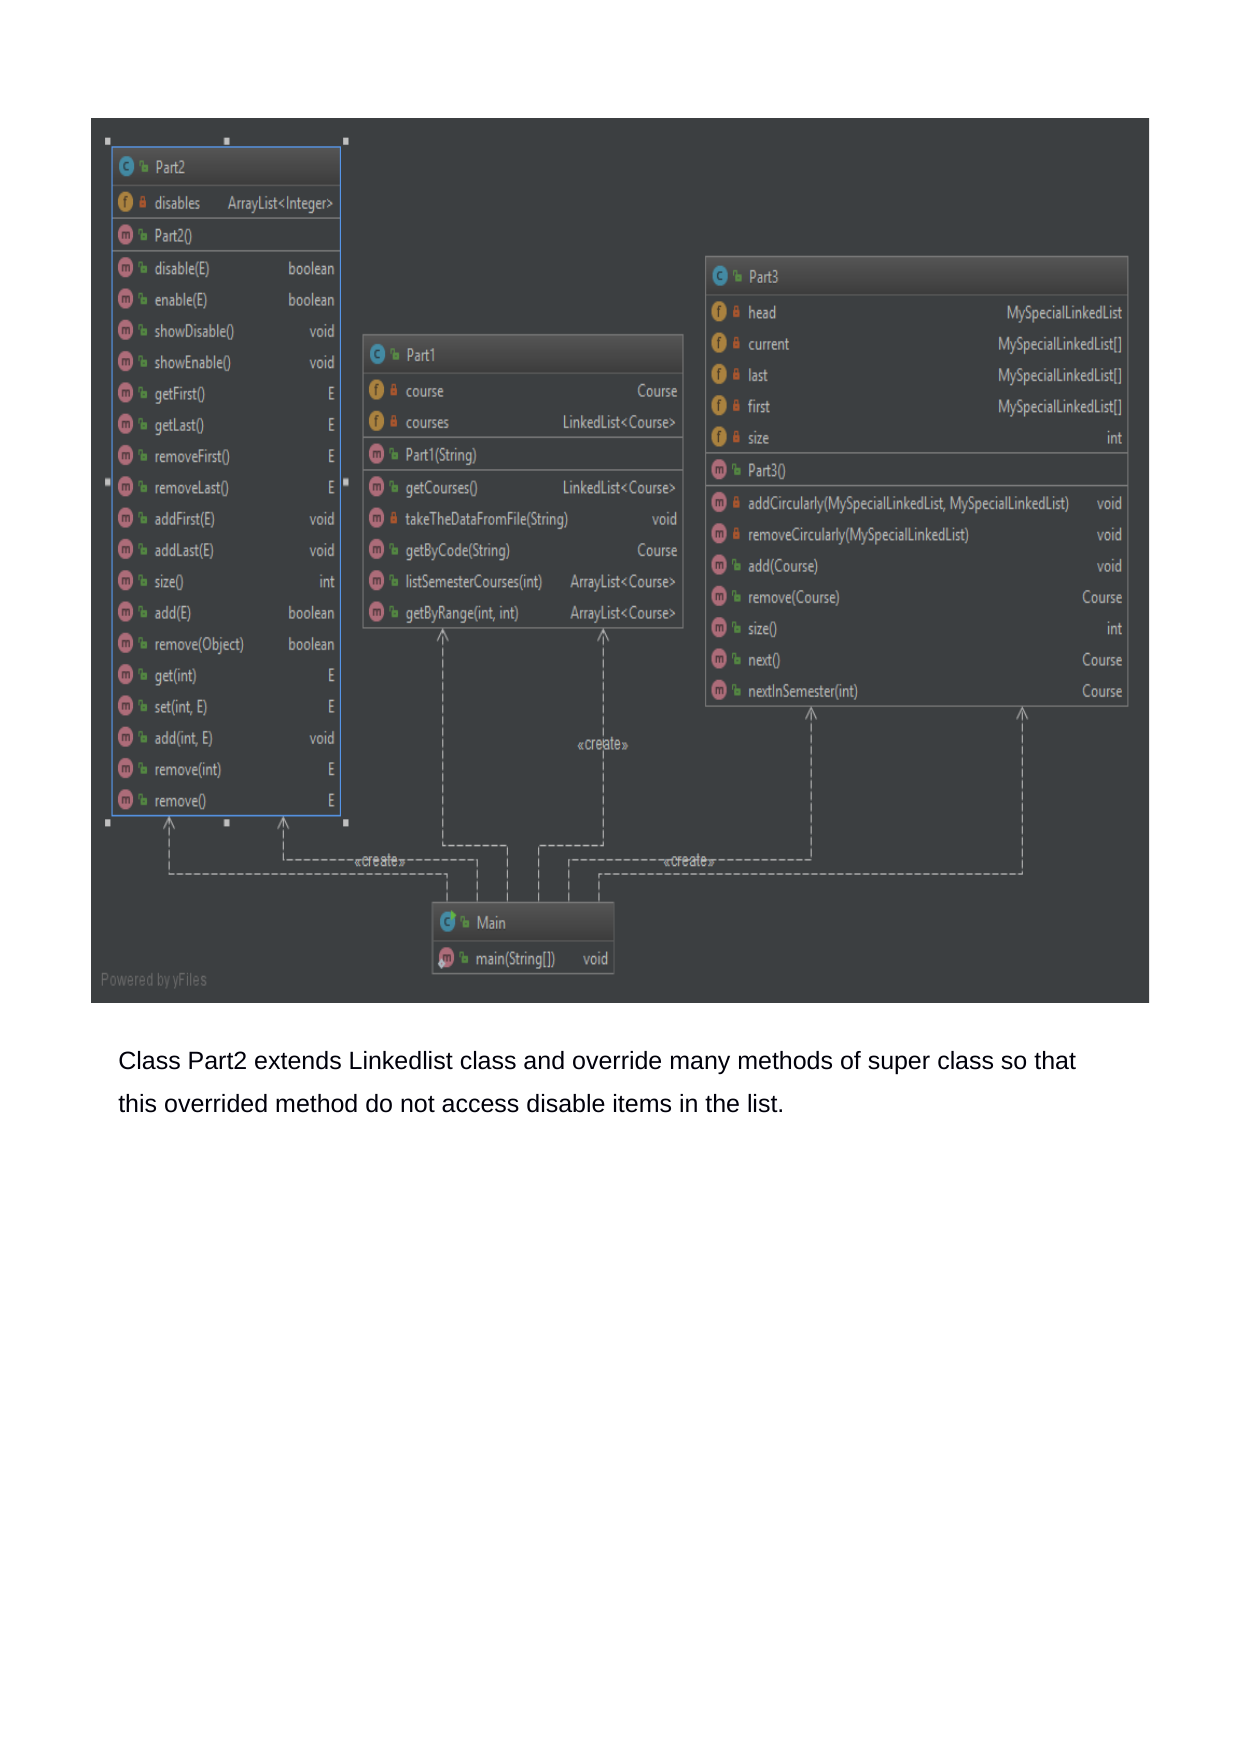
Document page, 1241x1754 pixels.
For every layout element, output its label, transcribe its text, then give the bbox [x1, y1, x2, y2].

text Class Part2 extends Linkedlist class and override many methods of super class so that [118, 1046, 1122, 1074]
text this overrided method do not access disable items in the list. [118, 1089, 1122, 1117]
picture [91, 118, 1150, 1003]
